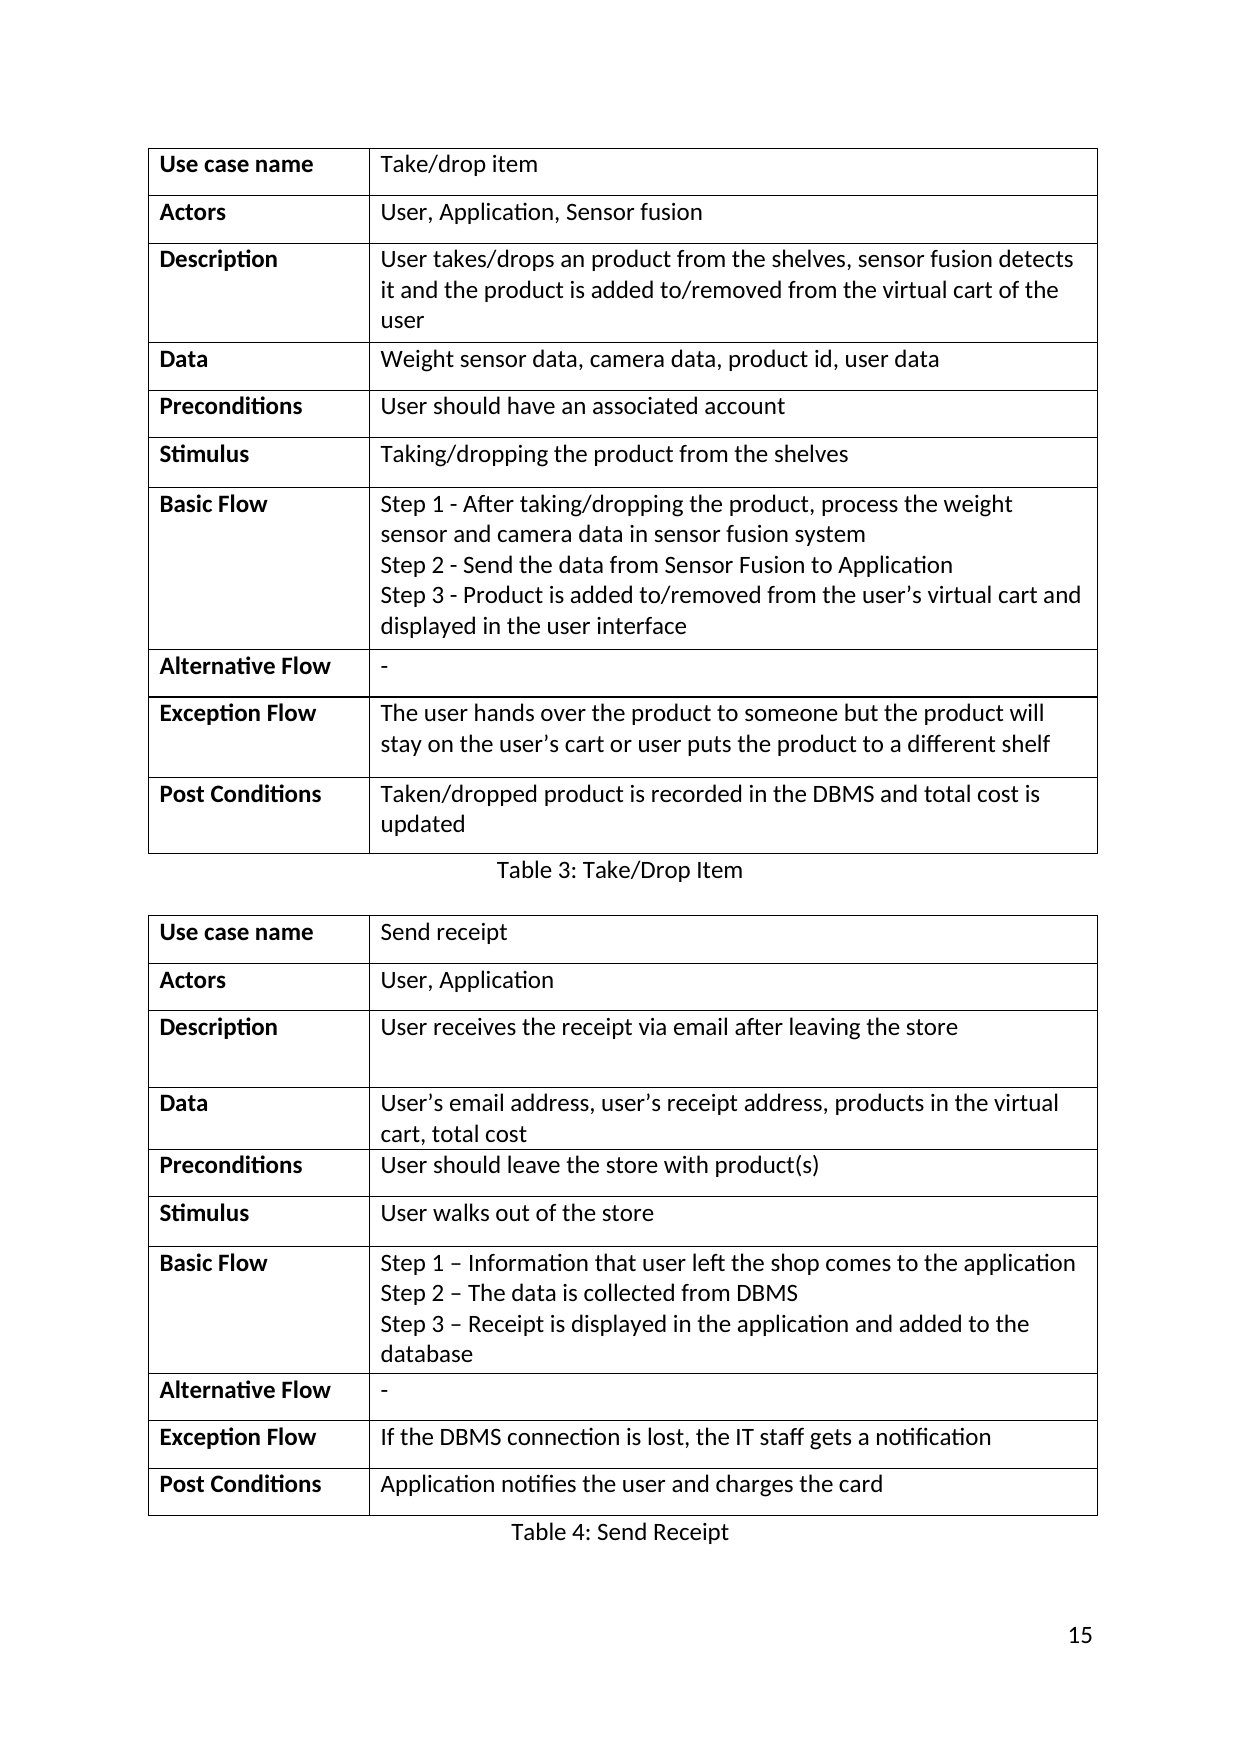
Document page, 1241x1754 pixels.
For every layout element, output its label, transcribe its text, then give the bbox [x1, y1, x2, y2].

table_cell Basic Flow [149, 488, 369, 649]
table_cell User should have an associated account [370, 391, 1097, 437]
table_cell - [370, 1374, 1097, 1420]
table_cell Exception Flow [149, 698, 369, 777]
table_cell Exception Flow [149, 1421, 369, 1468]
table_cell Step 1 – Information that user left the shop comes to the application Step 2 – The data is collected from DBMS Step 3 – Receipt is displayed in the application and added to the database [370, 1247, 1097, 1373]
table_header Use case name [149, 149, 369, 195]
table_cell The user hands over the product to someone but the product will stay on the user’s cart or user puts the product to a different shelf [370, 698, 1097, 777]
text Table 4: Send Receipt [148, 1516, 1093, 1547]
table_cell Actors [149, 196, 369, 242]
table_cell Post Conditions [149, 778, 369, 853]
table_cell Taken/dropped product is recorded in the DBMS and total cost is updated [370, 778, 1097, 853]
table_cell Taking/dropping the product from the shelves [370, 438, 1097, 487]
table_header Send receipt [370, 916, 1097, 963]
table_cell User walks out of the store [370, 1197, 1097, 1246]
table_cell Preconditions [149, 391, 369, 437]
text Table 3: Take/Drop Item [148, 854, 1093, 885]
table_cell User, Application [370, 964, 1097, 1010]
table_cell User should leave the store with product(s) [370, 1150, 1097, 1196]
table_header Use case name [149, 916, 369, 963]
table_cell User’s email address, user’s receipt address, products in the virtual cart, total cost [370, 1088, 1097, 1149]
table_cell - [370, 650, 1097, 696]
table_cell Application notifies the user and charges the card [370, 1469, 1097, 1515]
table_cell Alternative Flow [149, 1374, 369, 1420]
table_cell Description [149, 1011, 369, 1087]
table_cell If the DBMS connection is lost, the IT staff gets a notification [370, 1421, 1097, 1468]
table_cell Basic Flow [149, 1247, 369, 1373]
table_cell Data [149, 343, 369, 389]
table_cell Weight sensor data, camera data, product id, user data [370, 343, 1097, 389]
table_header Take/drop item [370, 149, 1097, 195]
table_cell User takes/drops an product from the shelves, sensor fusion detects it and the product is added to/removed from the virtual cart of the user [370, 244, 1097, 342]
table_cell Actors [149, 964, 369, 1010]
table_cell Data [149, 1088, 369, 1149]
table_cell Post Conditions [149, 1469, 369, 1515]
table_cell User, Application, Sensor fusion [370, 196, 1097, 242]
table_cell User receives the receipt via email after leaving the store [370, 1011, 1097, 1087]
table_cell Step 1 - After taking/dropping the product, process the weight sensor and camera data in sensor fusion system Step 2 - Send the data from Sensor Fusion to Application Step 3 - Product is added to/removed from the user’s virtual cart and displayed in the user interface [370, 488, 1097, 649]
table_cell Stimulus [149, 1197, 369, 1246]
table_cell Alternative Flow [149, 650, 369, 696]
table_cell Stimulus [149, 438, 369, 487]
table_cell Preconditions [149, 1150, 369, 1196]
table_cell Description [149, 244, 369, 342]
